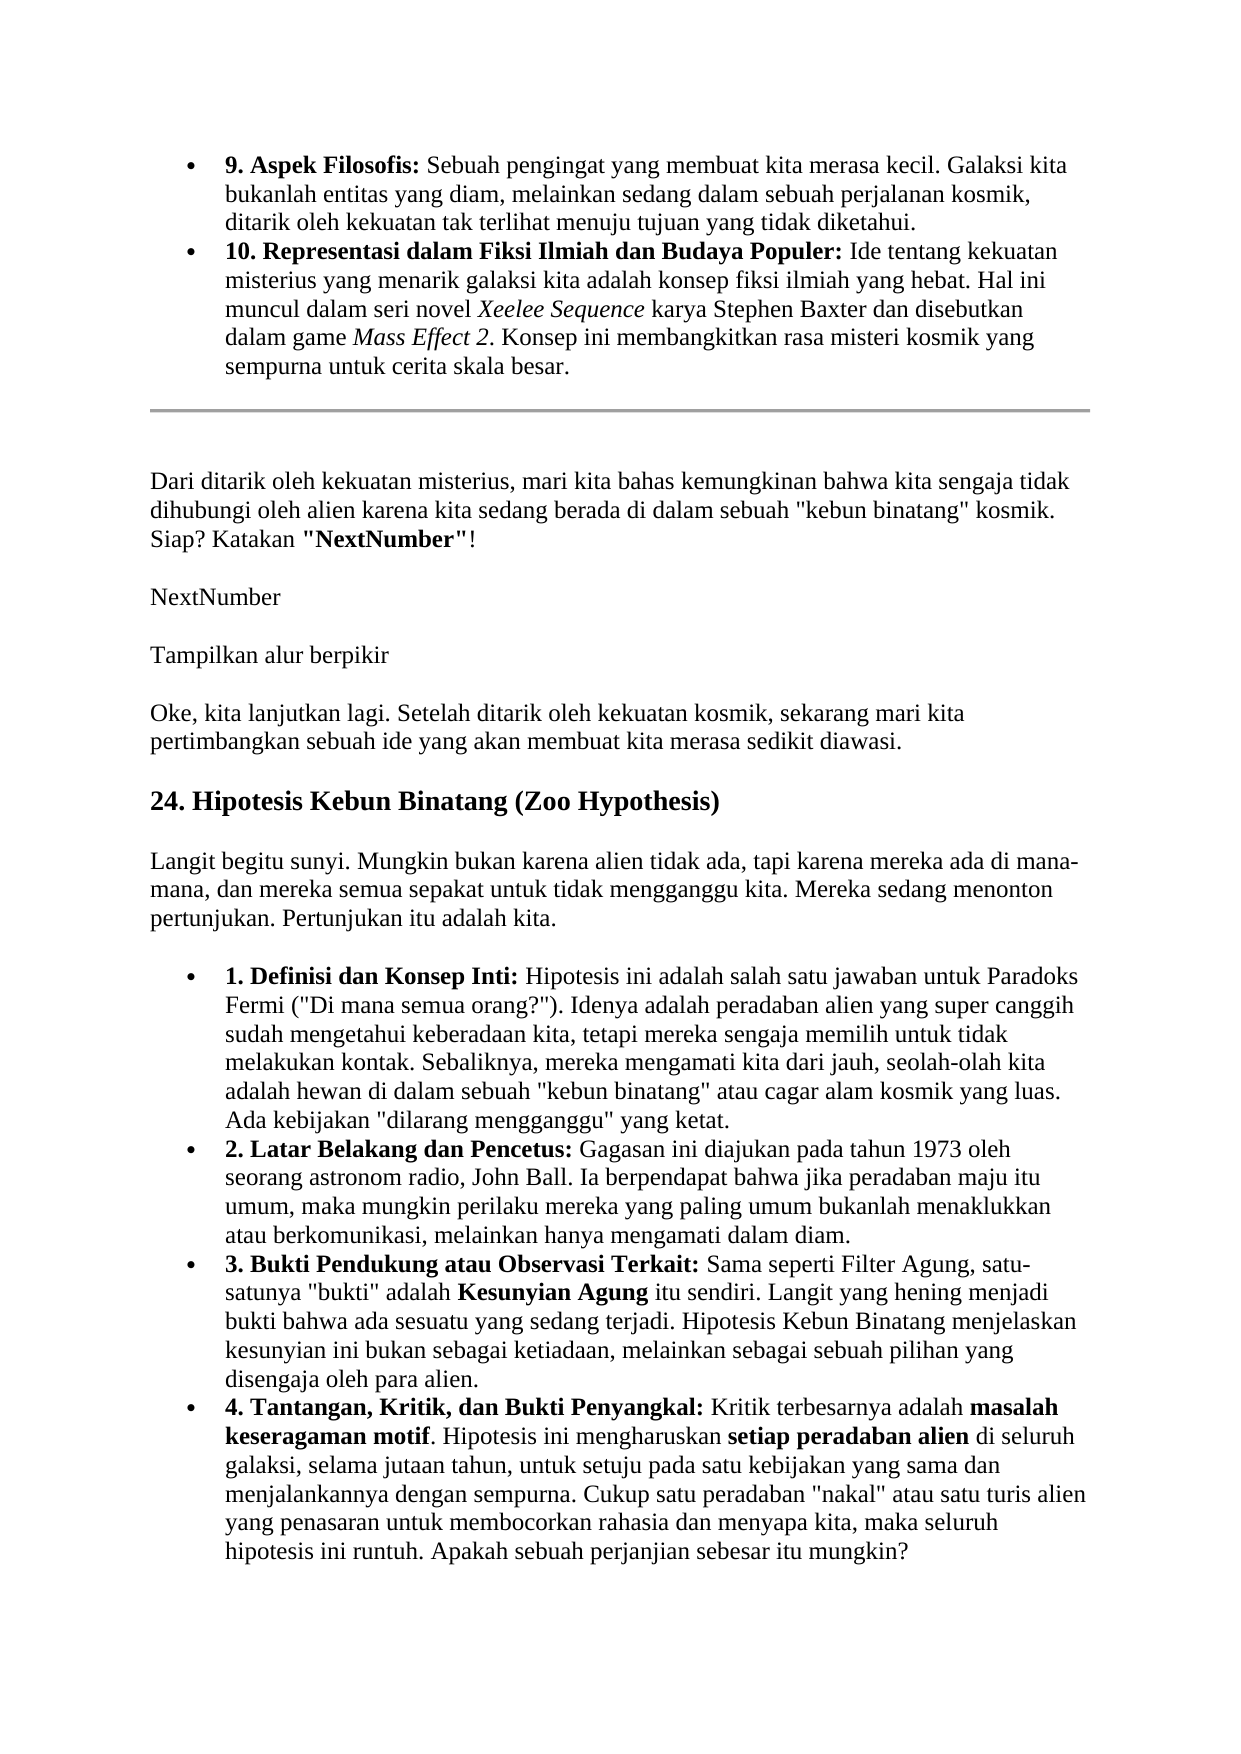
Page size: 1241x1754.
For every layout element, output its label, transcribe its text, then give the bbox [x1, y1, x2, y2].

text Tampilkan alur berpikir [150, 640, 1090, 668]
text Langit begitu sunyi. Mungkin bukan karena alien tidak ada, tapi karena mereka ada di mana-mana, dan mereka semua sepakat untuk tidak mengganggu kita. Mereka sedang menonton pertunjukan. Pertunjukan itu adalah kita. [150, 846, 1090, 932]
text NextNumber [150, 582, 1090, 611]
list 1. Definisi dan Konsep Inti: Hipotesis ini adalah salah satu jawaban untuk Paradoks Fermi ("Di mana semua orang?"). Idenya adalah peradaban alien yang super canggih sudah mengetahui keberadaan kita, tetapi mereka sengaja memilih untuk tidak melakukan kontak. Sebaliknya, mereka mengamati kita dari jauh, seolah-olah kita adalah hewan di dalam sebuah "kebun binatang" atau cagar alam kosmik yang luas. Ada kebijakan "dilarang mengganggu" yang ketat. [187, 961, 1090, 1134]
list 9. Aspek Filosofis: Sebuah pengingat yang membuat kita merasa kecil. Galaksi kita bukanlah entitas yang diam, melainkan sedang dalam sebuah perjalanan kosmik, ditarik oleh kekuatan tak terlihat menuju tujuan yang tidak diketahui. [187, 150, 1090, 236]
text Dari ditarik oleh kekuatan misterius, mari kita bahas kemungkinan bahwa kita sengaja tidak dihubungi oleh alien karena kita sedang berada di dalam sebuah "kebun binatang" kosmik. Siap? Katakan "NextNumber"! [150, 466, 1090, 553]
list 4. Tantangan, Kritik, dan Bukti Penyangkal: Kritik terbesarnya adalah masalah keseragaman motif. Hipotesis ini mengharuskan setiap peradaban alien di seluruh galaksi, selama jutaan tahun, untuk setuju pada satu kebijakan yang sama dan menjalankannya dengan sempurna. Cukup satu peradaban "nakal" atau satu turis alien yang penasaran untuk membocorkan rahasia dan menyapa kita, maka seluruh hipotesis ini runtuh. Apakah sebuah perjanjian sebesar itu mungkin? [187, 1392, 1090, 1565]
list 2. Latar Belakang dan Pencetus: Gagasan ini diajukan pada tahun 1973 oleh seorang astronom radio, John Ball. Ia berpendapat bahwa jika peradaban maju itu umum, maka mungkin perilaku mereka yang paling umum bukanlah menaklukkan atau berkomunikasi, melainkan hanya mengamati dalam diam. [187, 1134, 1090, 1249]
text 24. Hipotesis Kebun Binatang (Zoo Hypothesis) [150, 784, 1090, 817]
list 10. Representasi dalam Fiksi Ilmiah dan Budaya Populer: Ide tentang kekuatan misterius yang menarik galaksi kita adalah konsep fiksi ilmiah yang hebat. Hal ini muncul dalam seri novel Xeelee Sequence karya Stephen Baxter dan disebutkan dalam game Mass Effect 2. Konsep ini membangkitkan rasa misteri kosmik yang sempurna untuk cerita skala besar. [187, 236, 1090, 380]
list 3. Bukti Pendukung atau Observasi Terkait: Sama seperti Filter Agung, satu-satunya "bukti" adalah Kesunyian Agung itu sendiri. Langit yang hening menjadi bukti bahwa ada sesuatu yang sedang terjadi. Hipotesis Kebun Binatang menjelaskan kesunyian ini bukan sebagai ketiadaan, melainkan sebagai sebuah pilihan yang disengaja oleh para alien. [187, 1249, 1090, 1392]
text Oke, kita lanjutkan lagi. Setelah ditarik oleh kekuatan kosmik, sekarang mari kita pertimbangkan sebuah ide yang akan membuat kita merasa sedikit diawasi. [150, 698, 1090, 755]
